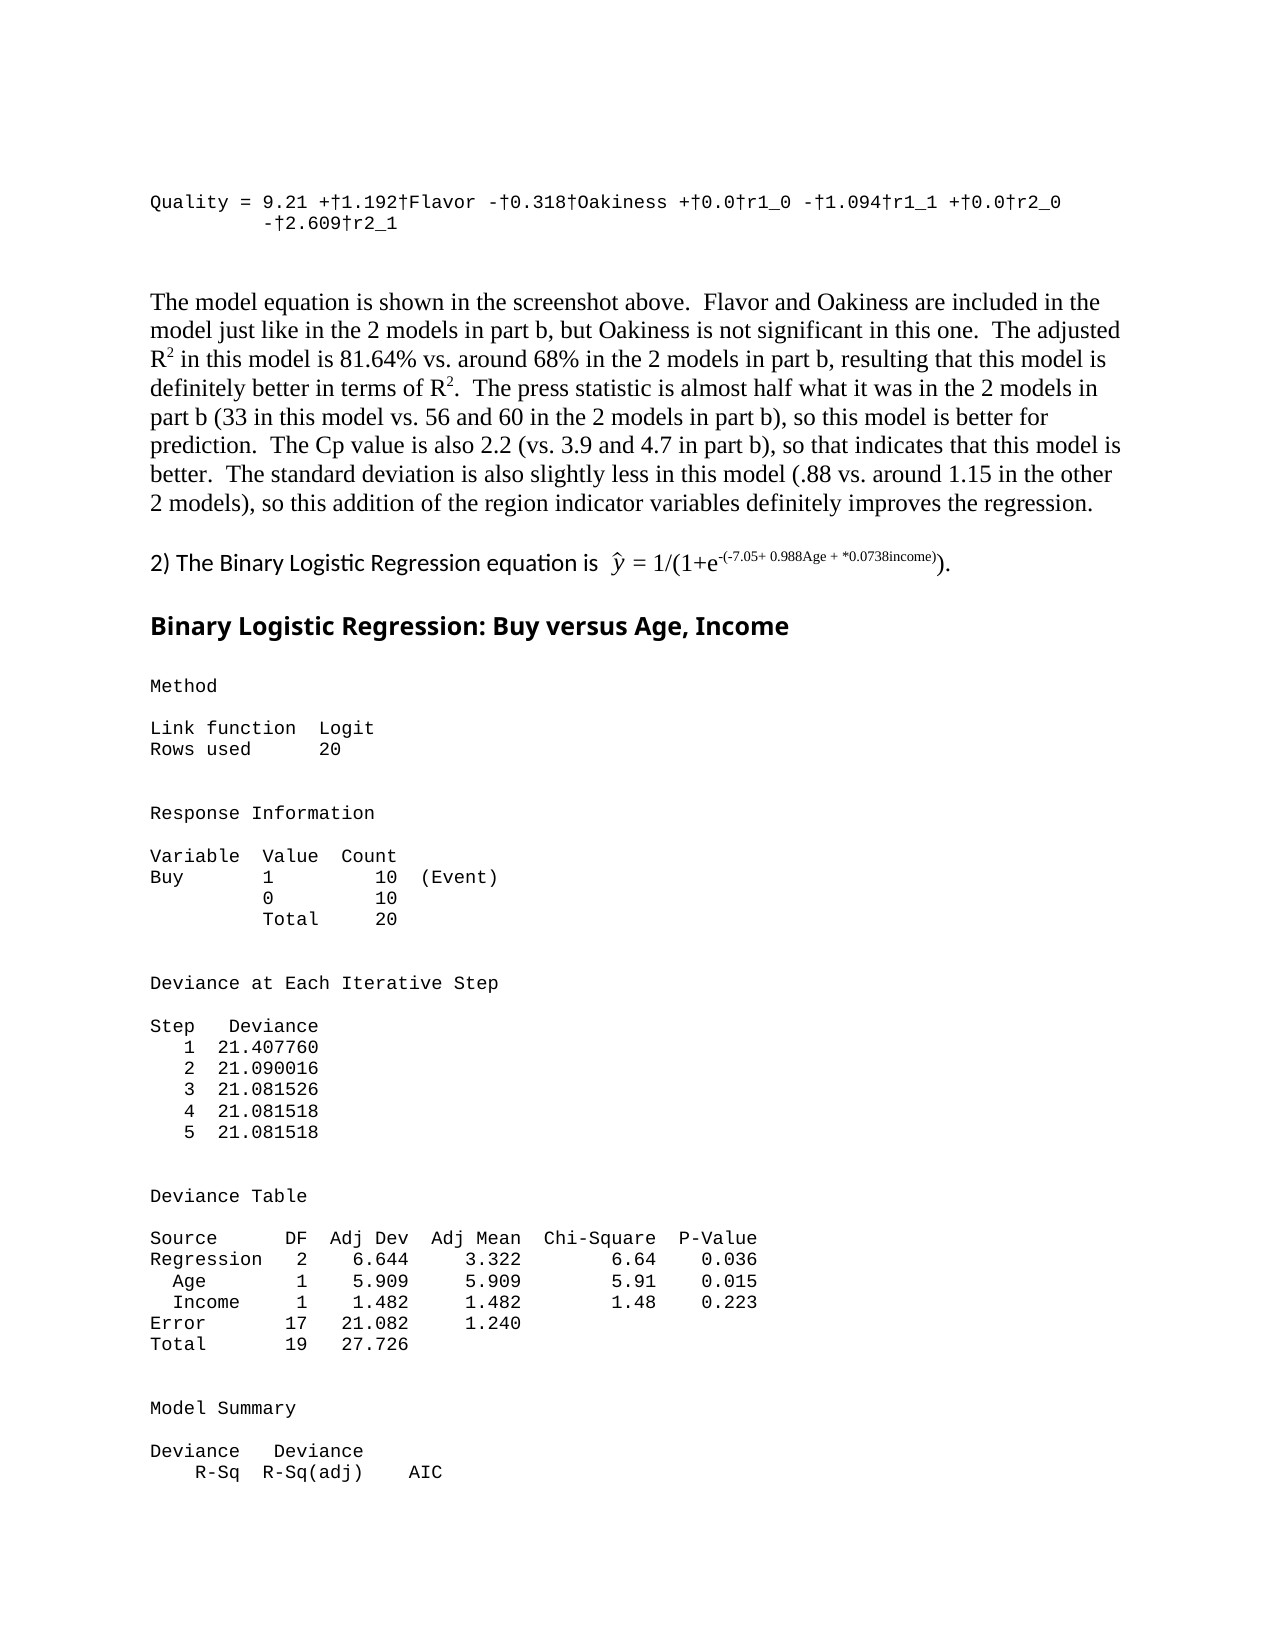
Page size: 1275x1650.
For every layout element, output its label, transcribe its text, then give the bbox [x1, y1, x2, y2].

text Binary Logistic Regression: Buy versus Age, Income [150, 608, 1125, 642]
text Step Deviance [150, 1016, 1125, 1038]
text Source DF Adj Dev Adj Mean Chi-Square P-Value [150, 1229, 1125, 1250]
text Link function Logit [150, 719, 1125, 740]
text Total 19 27.726 [150, 1335, 1125, 1356]
text Deviance at Each Iterative Step [150, 974, 1125, 995]
text 2) The Binary Logistic Regression equation is = 1/(1+e-(-7.05+ 0.988Age + *0.0738income)). [150, 547, 1125, 578]
text 0 10 [150, 889, 1125, 910]
text Income 1 1.482 1.482 1.48 0.223 [150, 1293, 1125, 1314]
text Age 1 5.909 5.909 5.91 0.015 [150, 1271, 1125, 1293]
text Total 20 [150, 910, 1125, 931]
text 4 21.081518 [150, 1101, 1125, 1123]
text R-Sq R-Sq(adj) AIC [150, 1463, 1125, 1484]
text Deviance Table [150, 1186, 1125, 1208]
text Method [150, 676, 1125, 698]
text -†2.609†r2_1 [150, 214, 1125, 235]
text Variable Value Count [150, 846, 1125, 868]
text 2 21.090016 [150, 1059, 1125, 1080]
text 1 21.407760 [150, 1038, 1125, 1059]
text Deviance Deviance [150, 1441, 1125, 1463]
text Quality = 9.21 +†1.192†Flavor -†0.318†Oakiness +†0.0†r1_0 -†1.094†r1_1 +†0.0†r2_0 [150, 192, 1125, 214]
text 3 21.081526 [150, 1080, 1125, 1101]
text Rows used 20 [150, 740, 1125, 761]
text Regression 2 6.644 3.322 6.64 0.036 [150, 1250, 1125, 1271]
text Buy 1 10 (Event) [150, 868, 1125, 889]
text 5 21.081518 [150, 1123, 1125, 1144]
text Response Information [150, 804, 1125, 825]
text Error 17 21.082 1.240 [150, 1314, 1125, 1335]
text The model equation is shown in the screenshot above. Flavor and Oakiness are included in the model just like in the 2 models in part b, but Oakiness is not significant in this one. The adjusted R2 in this model is 81.64% vs. around 68% in the 2 models in part b, resulting that this model is definitely better in terms of R2. The press statistic is almost half what it was in the 2 models in part b (33 in this model vs. 56 and 60 in the 2 models in part b), so this model is better for prediction. The Cp value is also 2.2 (vs. 3.9 and 4.7 in part b), so that indicates that this model is better. The standard deviation is also slightly less in this model (.88 vs. around 1.15 in the other 2 models), so this addition of the region indicator variables definitely improves the regression. [150, 287, 1125, 517]
text Model Summary [150, 1399, 1125, 1420]
